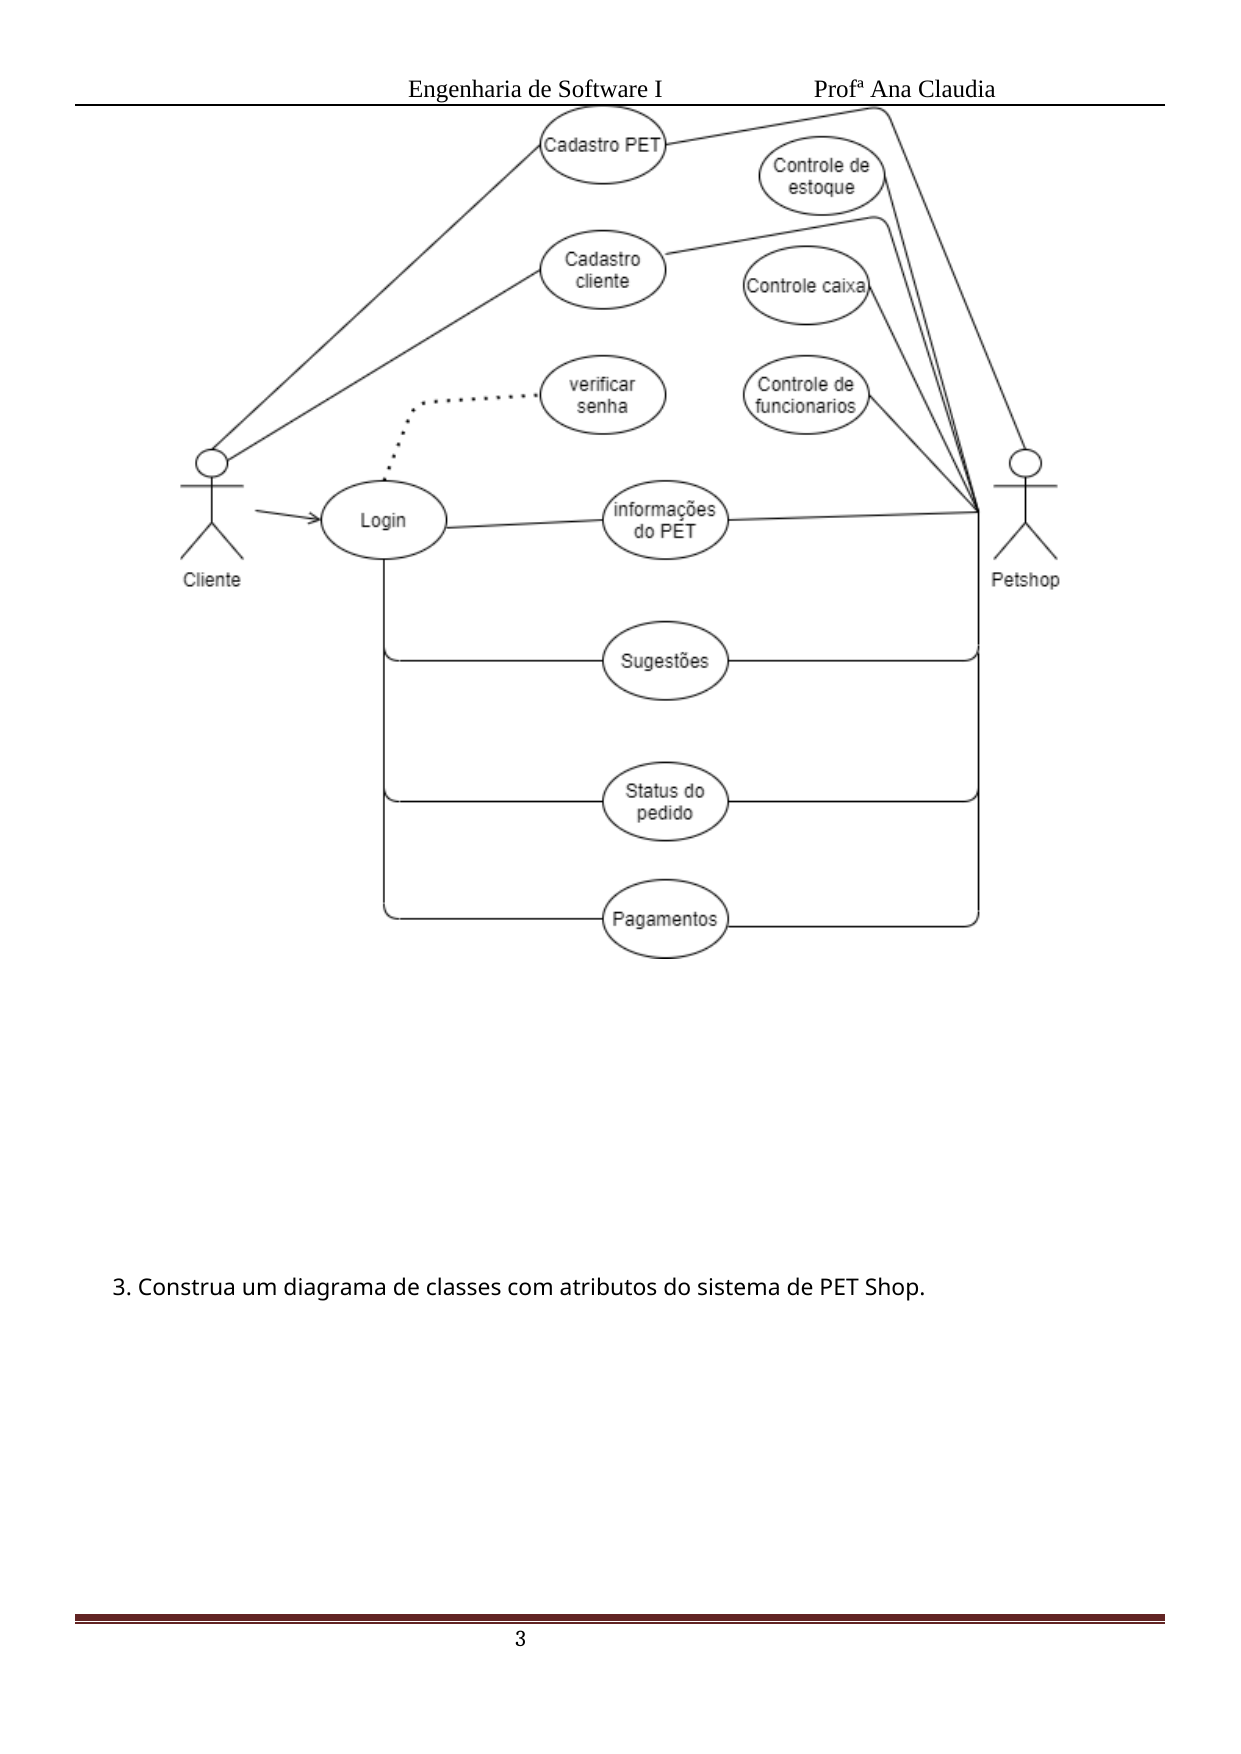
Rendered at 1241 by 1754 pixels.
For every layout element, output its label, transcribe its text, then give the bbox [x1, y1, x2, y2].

text 3. Construa um diagrama de classes com atributos do sistema de PET Shop. [112, 1271, 1165, 1302]
picture [180, 106, 1060, 959]
